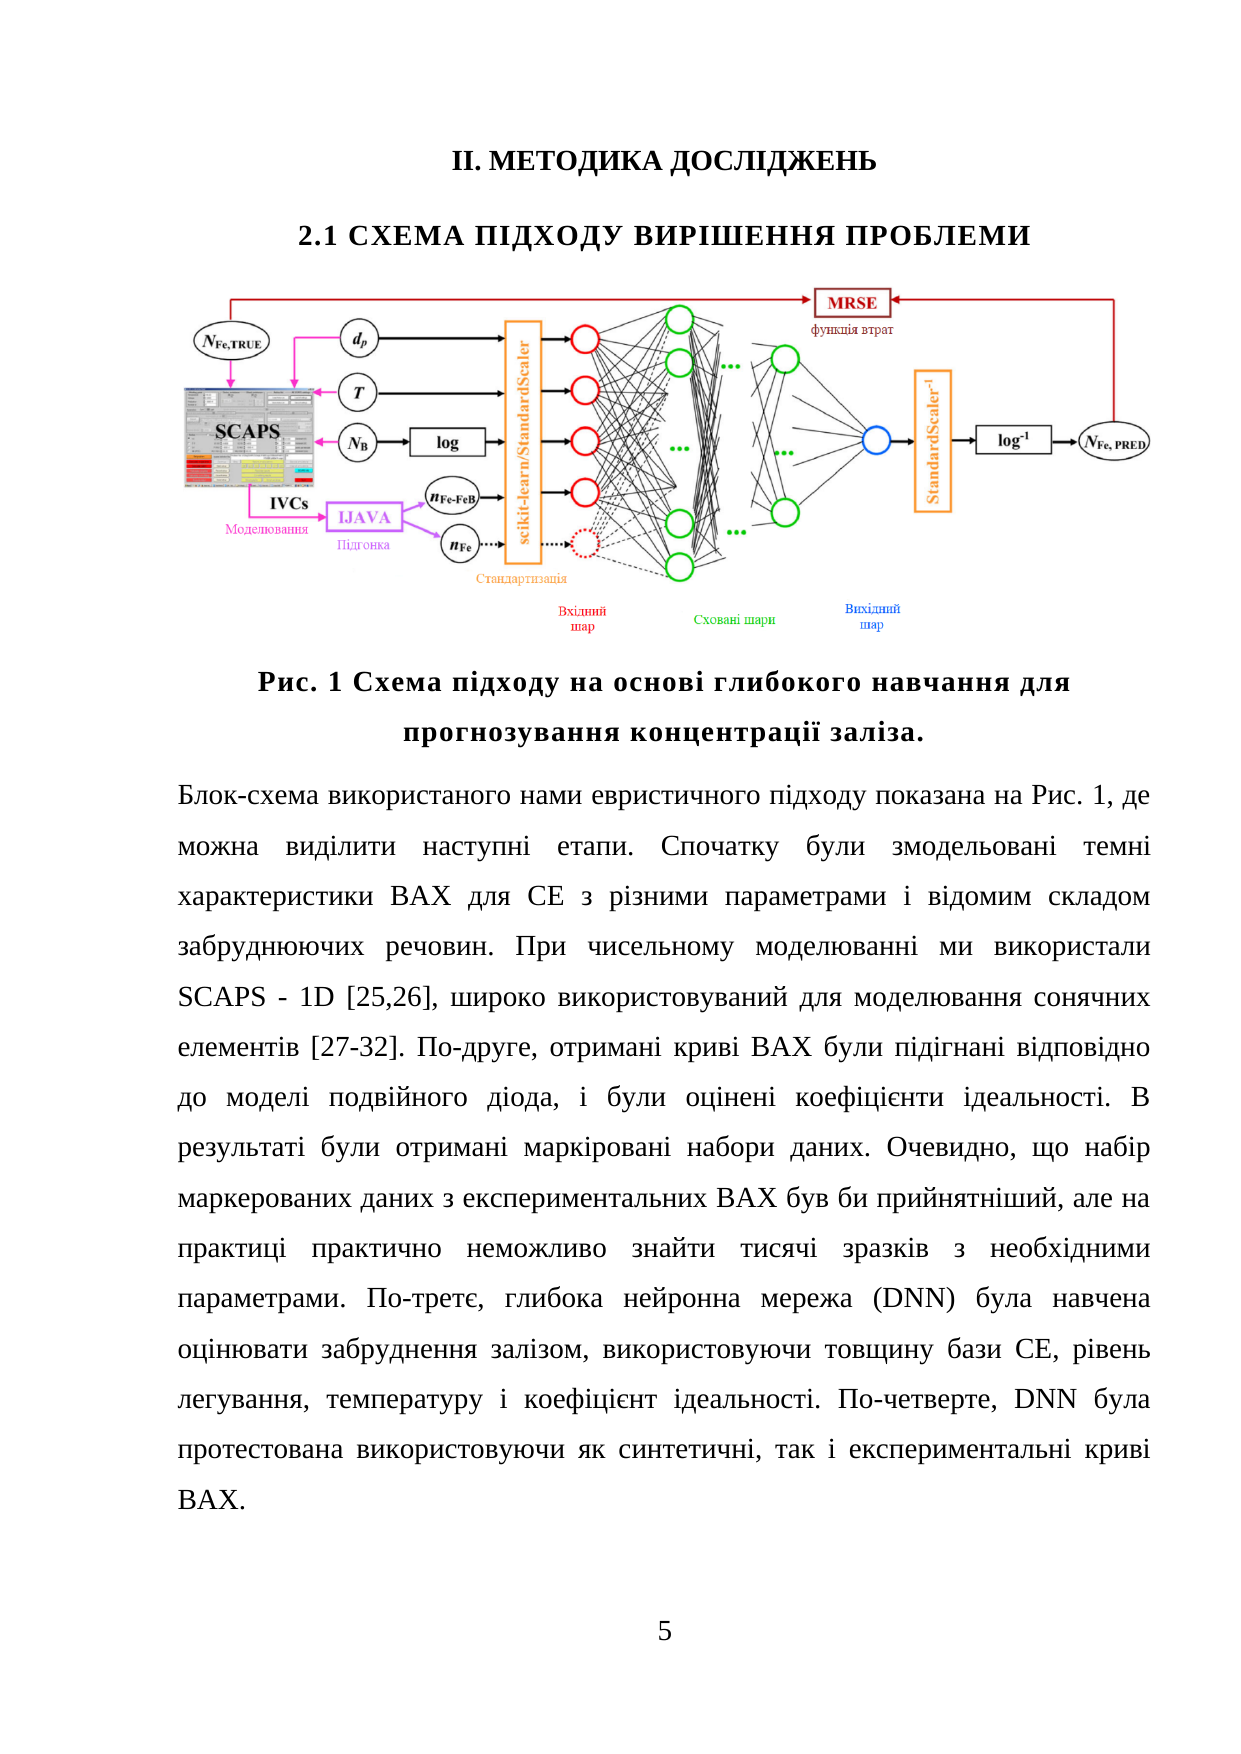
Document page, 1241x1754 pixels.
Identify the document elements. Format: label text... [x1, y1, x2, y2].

picture [177, 281, 1152, 635]
text 2.1 СХЕМА ПІДХОДУ ВИРІШЕННЯ ПРОБЛЕМИ [177, 218, 1152, 252]
text Блок-схема використаного нами евристичного підходу показана на Рис. 1, де можна виділити наступні етапи. Спочатку були змодельовані темні характеристики ВАХ для СЕ з різними параметрами і відомим складом забруднюючих речовин. При чисельному моделюванні ми використали SCAPS - 1D [25,26], широко використовуваний для моделювання сонячних елементів [27-32]. По-друге, отримані криві ВАХ були підігнані відповідно до моделі подвійного діода, і були оцінені коефіцієнти ідеальності. В результаті були отримані маркіровані набори даних. Очевидно, що набір маркерованих даних з експериментальних ВАХ був би прийнятніший, але на практиці практично неможливо знайти тисячі зразків з необхідними параметрами. По-третє, глибока нейронна мережа (DNN) була навчена оцінювати забруднення залізом, використовуючи товщину бази СЕ, рівень легування, температуру і коефіцієнт ідеальності. По-четверте, DNN була протестована використовуючи як синтетичні, так і експериментальні криві ВАХ. [177, 777, 1152, 1515]
text Рис. 1 Схема підходу на основі глибокого навчання для прогнозування концентрації заліза. [177, 664, 1152, 748]
text II. Методика досліджень [177, 143, 1152, 177]
